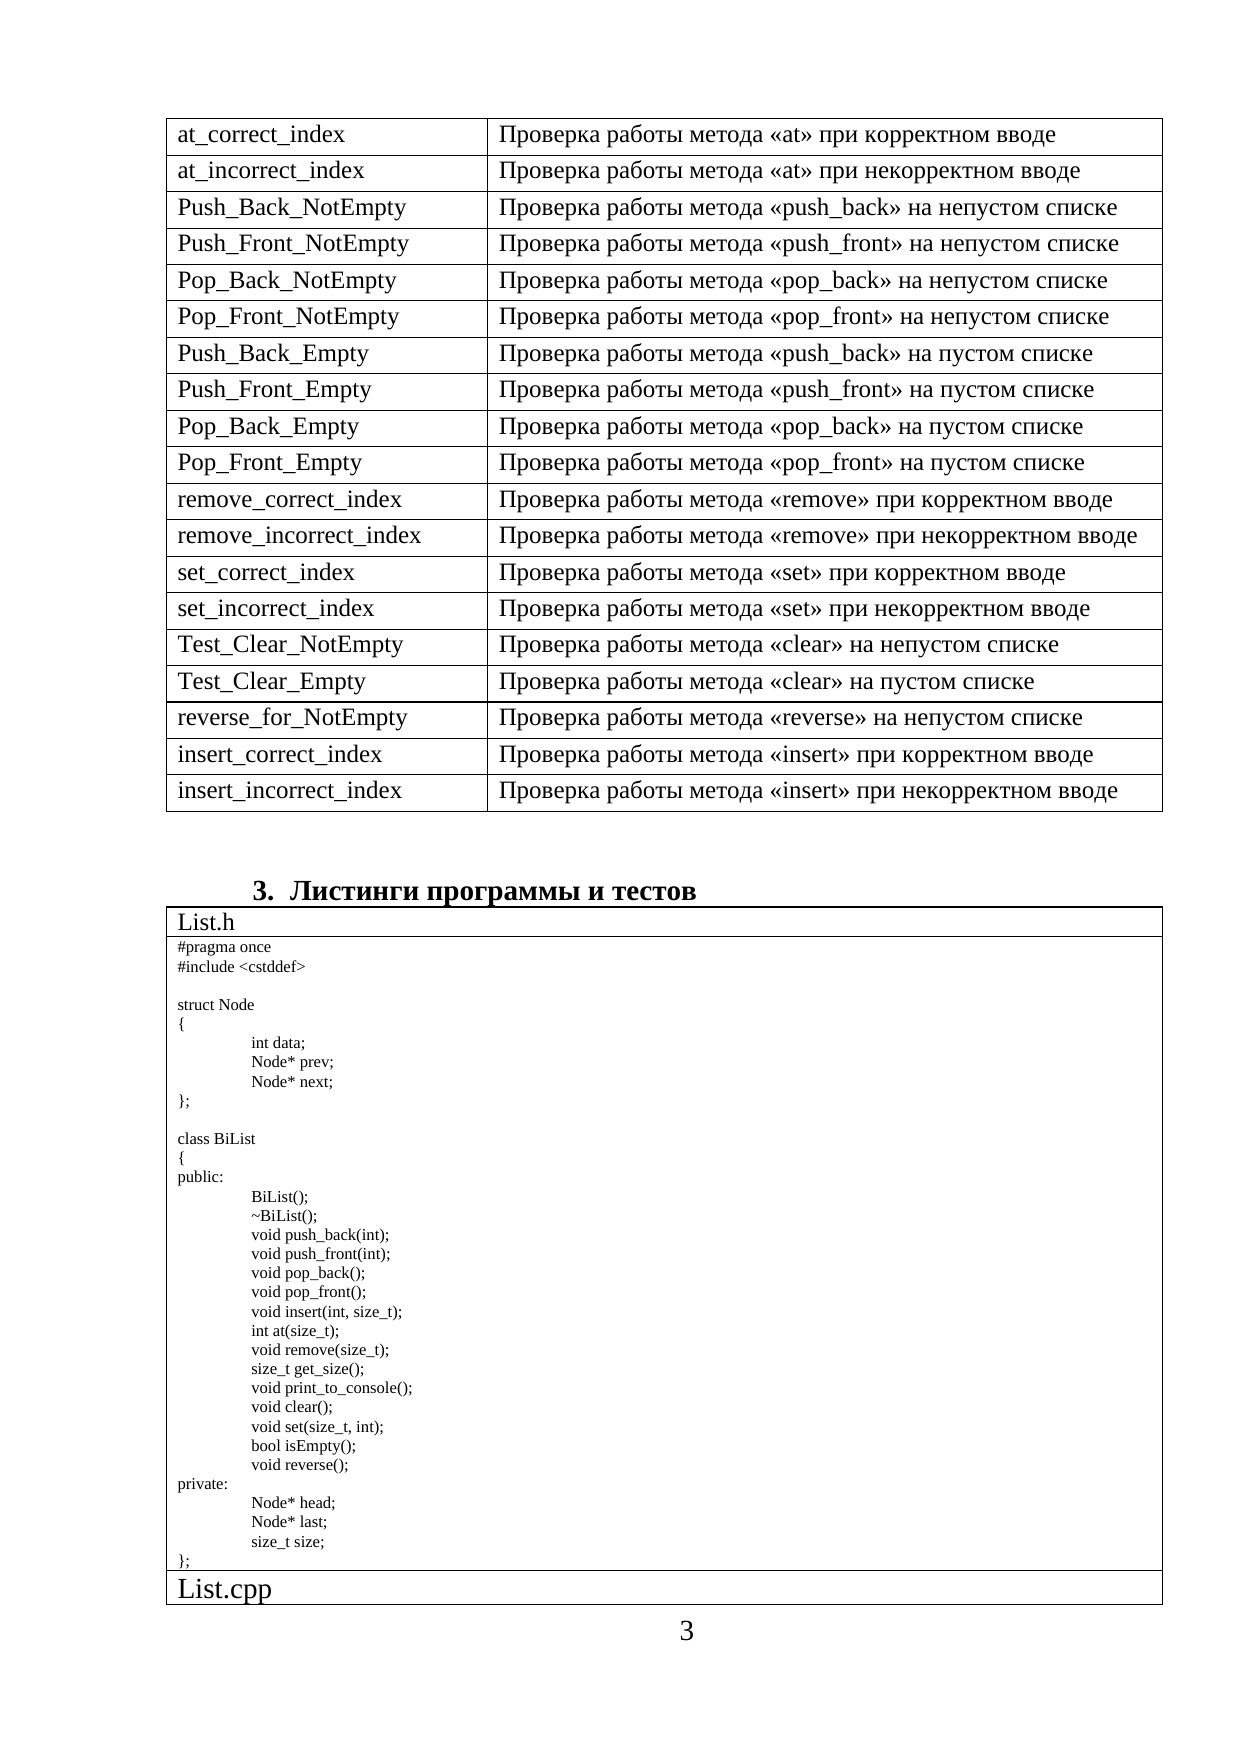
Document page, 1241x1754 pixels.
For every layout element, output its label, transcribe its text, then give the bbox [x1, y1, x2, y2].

table_cell Pop_Front_Empty [167, 447, 487, 483]
table_cell Push_Front_Empty [167, 374, 487, 410]
table_cell insert_correct_index [167, 739, 487, 774]
table_cell Push_Front_NotEmpty [167, 229, 487, 264]
table_cell Проверка работы метода «clear» на пустом списке [488, 666, 1162, 701]
table_cell Проверка работы метода «push_back» на пустом списке [488, 338, 1162, 373]
table_cell Проверка работы метода «pop_front» на пустом списке [488, 447, 1162, 483]
table_cell Проверка работы метода «pop_front» на непустом списке [488, 301, 1162, 337]
table_cell Push_Back_NotEmpty [167, 192, 487, 227]
table_cell Test_Clear_NotEmpty [167, 630, 487, 665]
table_cell Проверка работы метода «pop_back» на пустом списке [488, 411, 1162, 446]
table_cell Проверка работы метода «set» при корректном вводе [488, 557, 1162, 592]
table_cell Проверка работы метода «at» при некорректном вводе [488, 156, 1162, 191]
table_cell at_correct_index [167, 119, 487, 154]
table_cell Проверка работы метода «push_back» на непустом списке [488, 192, 1162, 227]
table_cell Test_Clear_Empty [167, 666, 487, 701]
table_cell Проверка работы метода «remove» при некорректном вводе [488, 520, 1162, 556]
table_cell Проверка работы метода «remove» при корректном вводе [488, 484, 1162, 519]
table_cell set_correct_index [167, 557, 487, 592]
table_cell Проверка работы метода «at» при корректном вводе [488, 119, 1162, 154]
table_cell remove_correct_index [167, 484, 487, 519]
subtitle Листинги программы и тестов [252, 873, 1152, 906]
table_cell set_incorrect_index [167, 593, 487, 628]
table_cell List.cpp [167, 1571, 1162, 1604]
table_cell Pop_Back_NotEmpty [167, 265, 487, 300]
table_header List.h [167, 908, 1162, 936]
table_cell Проверка работы метода «reverse» на непустом списке [488, 703, 1162, 738]
table_cell reverse_for_NotEmpty [167, 703, 487, 738]
table_cell remove_incorrect_index [167, 520, 487, 556]
table_cell Проверка работы метода «insert» при некорректном вводе [488, 775, 1162, 811]
table_cell Проверка работы метода «push_front» на непустом списке [488, 229, 1162, 264]
table_cell insert_incorrect_index [167, 775, 487, 811]
table_cell Проверка работы метода «insert» при корректном вводе [488, 739, 1162, 774]
table_cell Проверка работы метода «set» при некорректном вводе [488, 593, 1162, 628]
table_cell at_incorrect_index [167, 156, 487, 191]
table_cell Проверка работы метода «push_front» на пустом списке [488, 374, 1162, 410]
table_cell Проверка работы метода «clear» на непустом списке [488, 630, 1162, 665]
table_cell Проверка работы метода «pop_back» на непустом списке [488, 265, 1162, 300]
table_cell #pragma once #include <cstddef> struct Node { int data; Node* prev; Node* next; }; class BiList { public: BiList(); ~BiList(); void push_back(int); void push_front(int); void pop_back(); void pop_front(); void insert(int, size_t); int at(size_t); void remove(size_t); size_t get_size(); void print_to_console(); void clear(); void set(size_t, int); bool isEmpty(); void reverse(); private: Node* head; Node* last; size_t size; }; [167, 937, 1162, 1570]
table_cell Pop_Back_Empty [167, 411, 487, 446]
table_cell Push_Back_Empty [167, 338, 487, 373]
table_cell Pop_Front_NotEmpty [167, 301, 487, 337]
